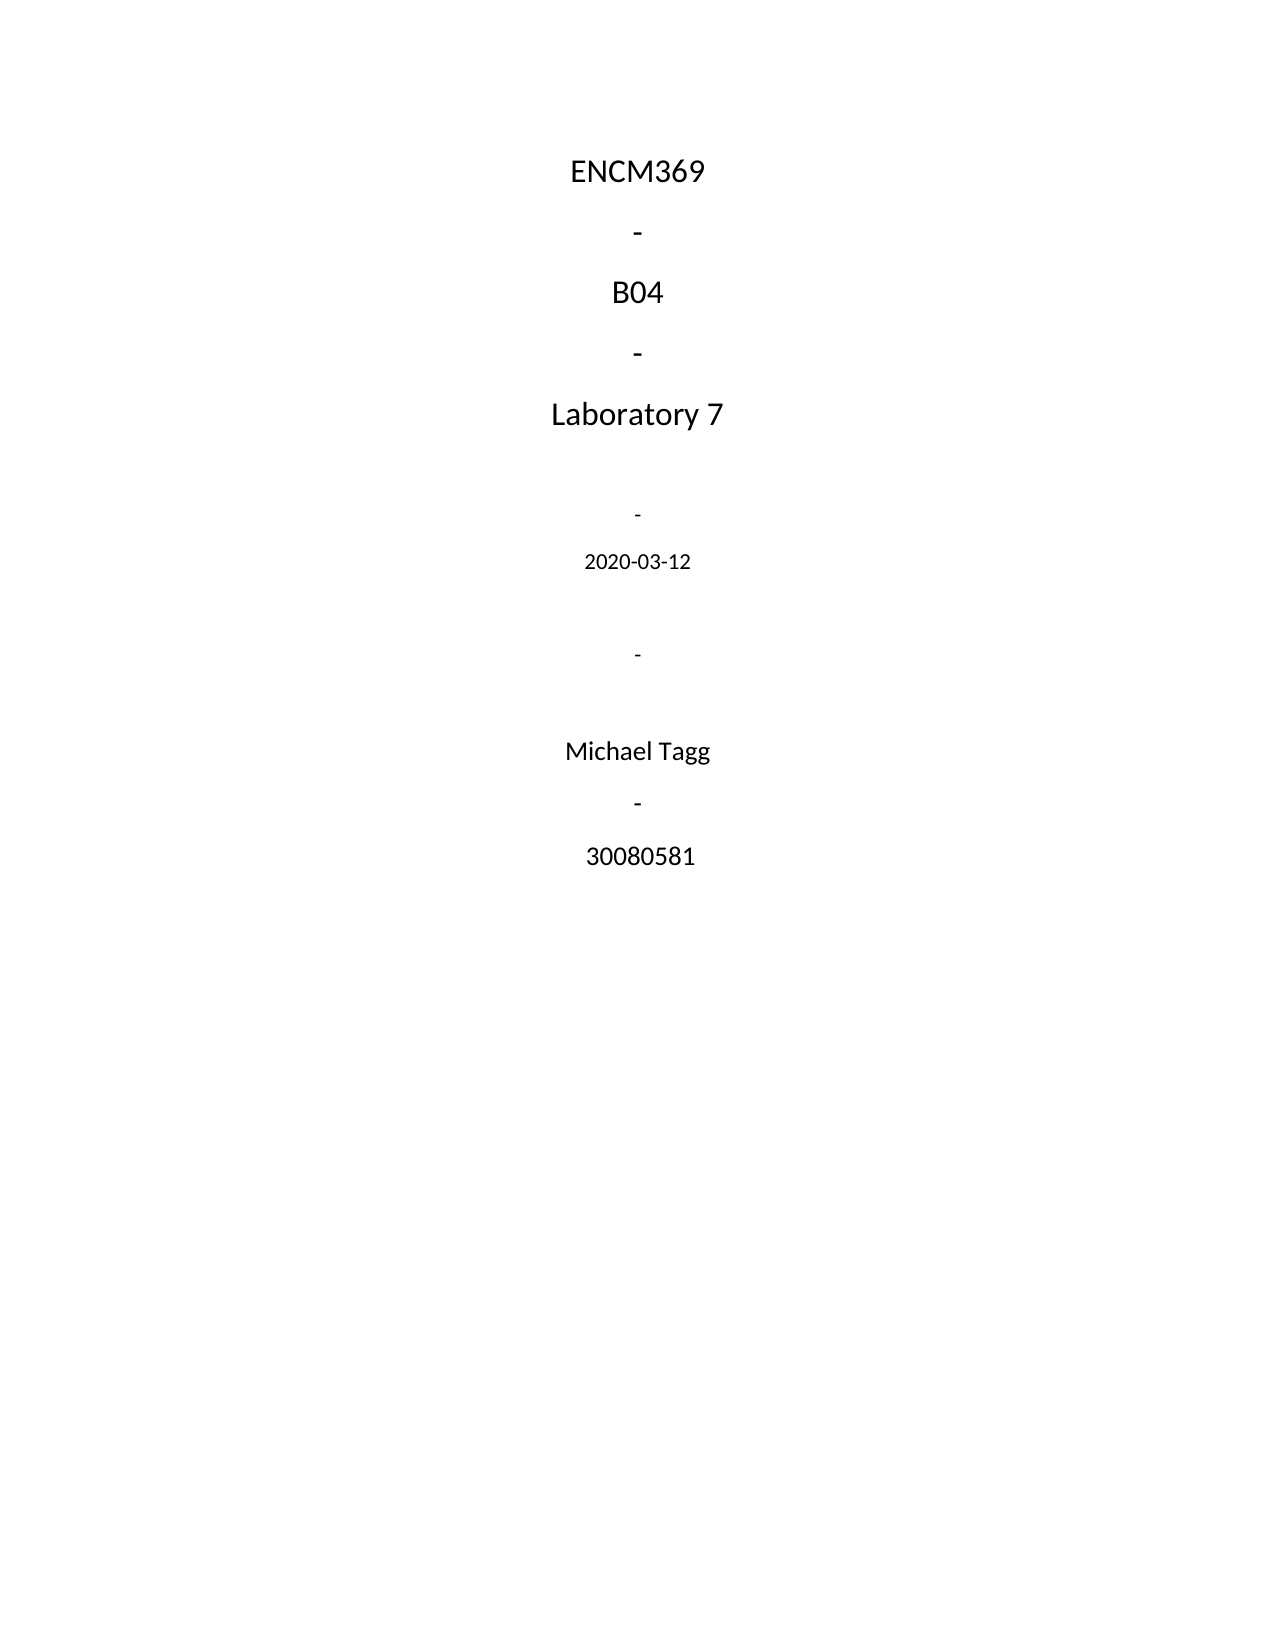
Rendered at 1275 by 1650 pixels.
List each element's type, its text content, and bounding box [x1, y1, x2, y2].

text Laboratory 7 [150, 392, 1125, 433]
text - [150, 500, 1125, 528]
text B04 [150, 271, 1125, 312]
text 2020-03-12 [150, 547, 1125, 575]
text Michael Tagg [150, 734, 1125, 767]
text - [150, 211, 1125, 251]
text - [150, 641, 1125, 669]
text - [150, 787, 1125, 820]
text - [150, 332, 1125, 373]
text ENCM369 [150, 150, 1125, 191]
text 30080581 [150, 839, 1125, 872]
